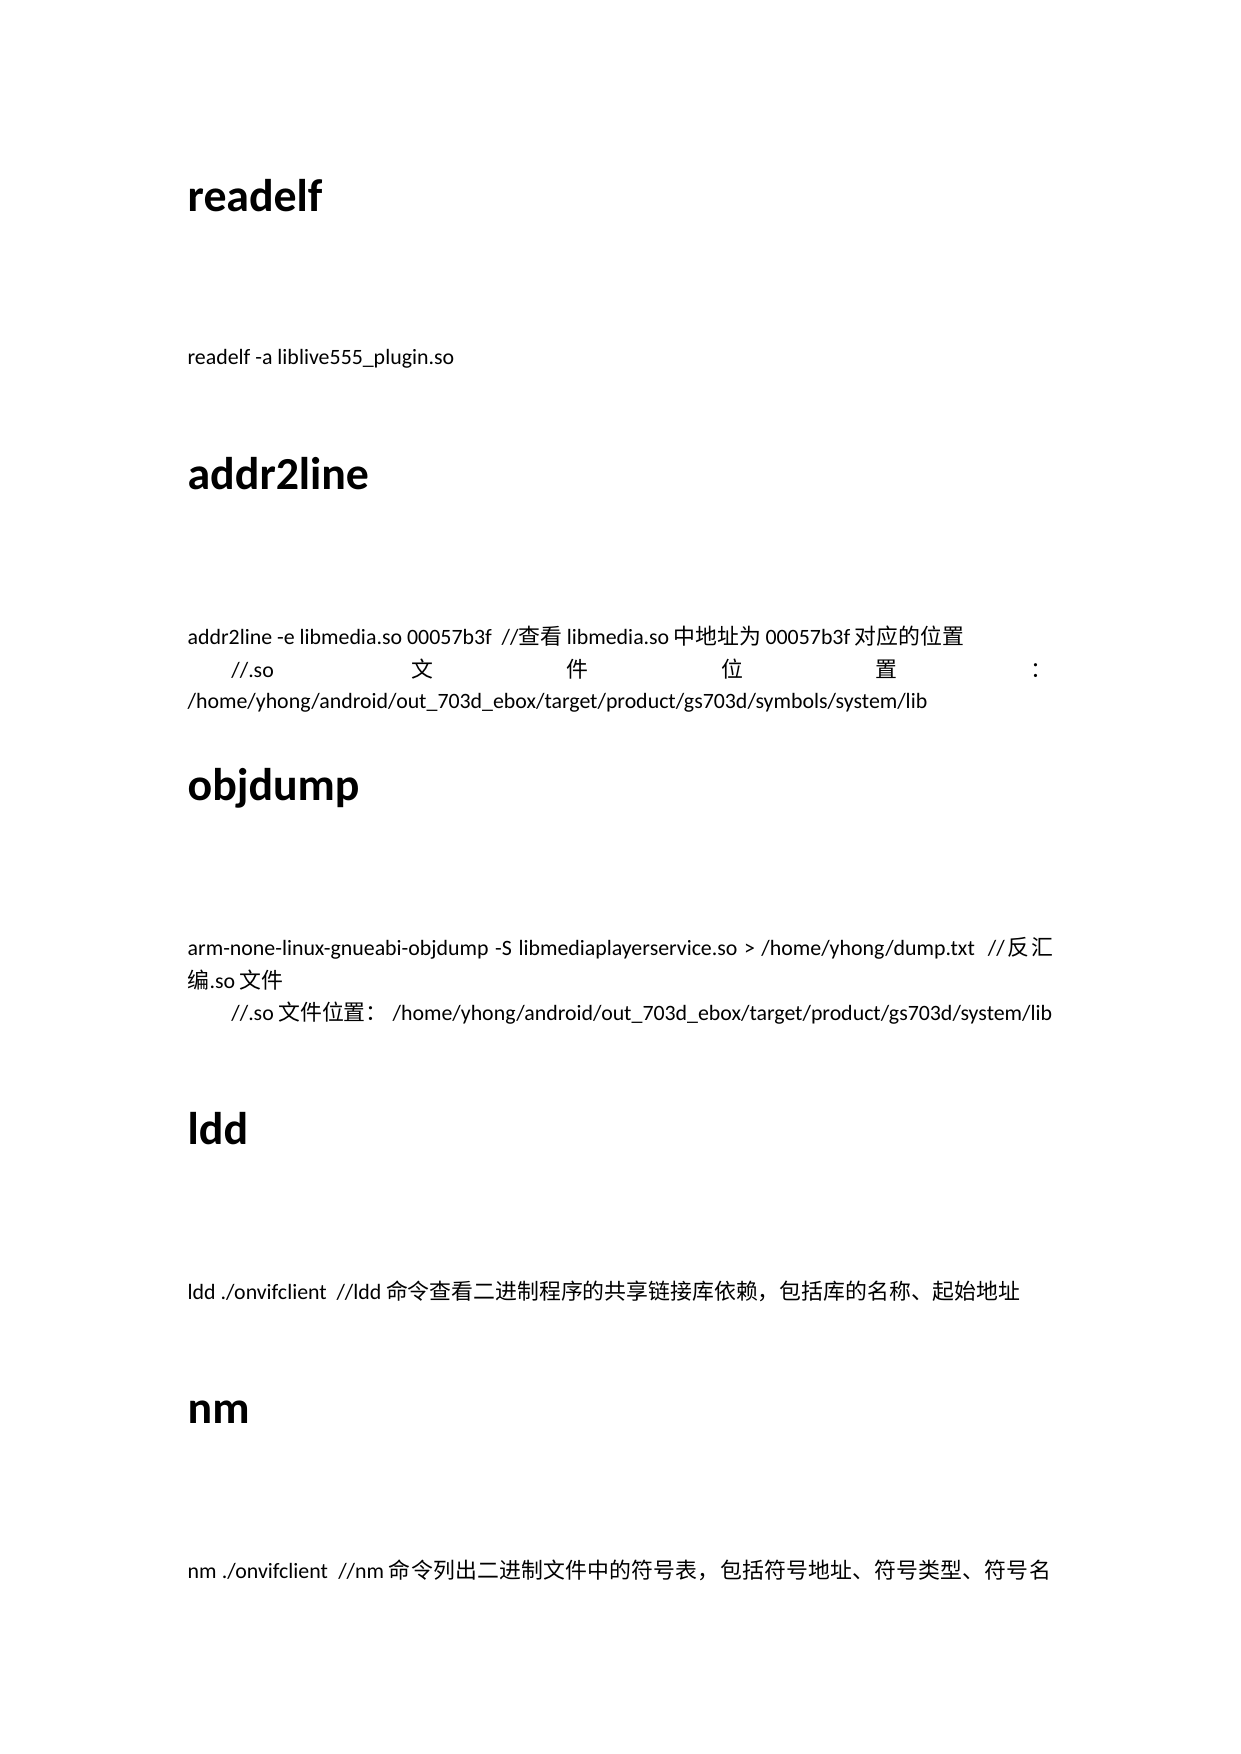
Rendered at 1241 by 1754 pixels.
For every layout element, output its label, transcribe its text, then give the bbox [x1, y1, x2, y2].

text //.so文件位置： /home/yhong/android/out_703d_ebox/target/product/gs703d/system/lib [187, 995, 1053, 1027]
text arm-none-linux-gnueabi-objdump -S libmediaplayerservice.so > /home/yhong/dump.txt //反汇编.so文件 [187, 930, 1053, 995]
text ldd ./onvifclient //ldd命令查看二进制程序的共享链接库依赖，包括库的名称、起始地址 [187, 1274, 1053, 1306]
subtitle nm [187, 1374, 1053, 1439]
text addr2line -e libmedia.so 00057b3f //查看libmedia.so中地址为00057b3f对应的位置 [187, 619, 1053, 651]
text readelf -a liblive555_plugin.so [187, 340, 1053, 373]
text //.so文件位置： /home/yhong/android/out_703d_ebox/target/product/gs703d/symbols/system/lib [187, 651, 1053, 716]
subtitle readelf [187, 162, 1053, 227]
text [187, 1552, 1053, 1585]
subtitle objdump [187, 752, 1053, 817]
subtitle ldd [187, 1095, 1053, 1160]
subtitle addr2line [187, 441, 1053, 506]
